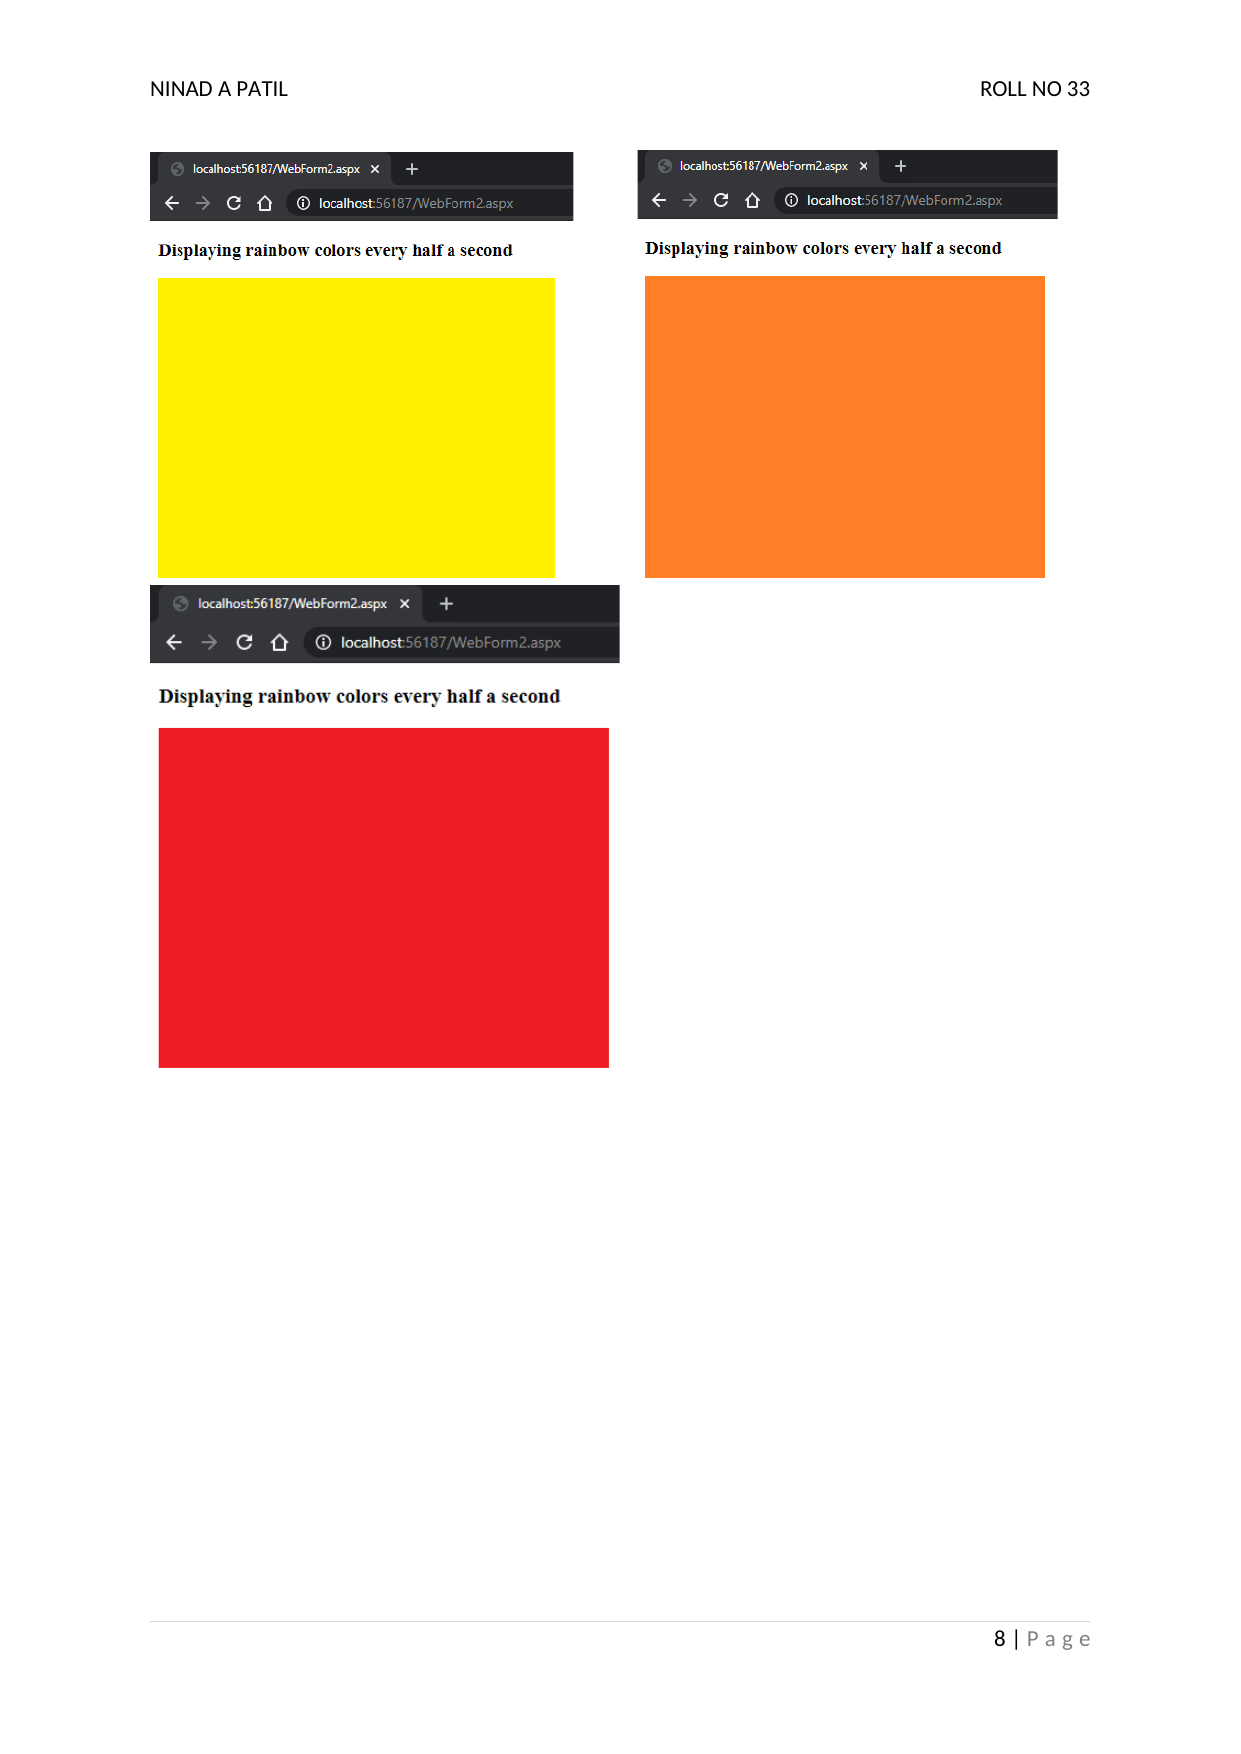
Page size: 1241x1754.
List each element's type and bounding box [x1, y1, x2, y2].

picture [150, 152, 620, 1079]
picture [637, 150, 1058, 586]
